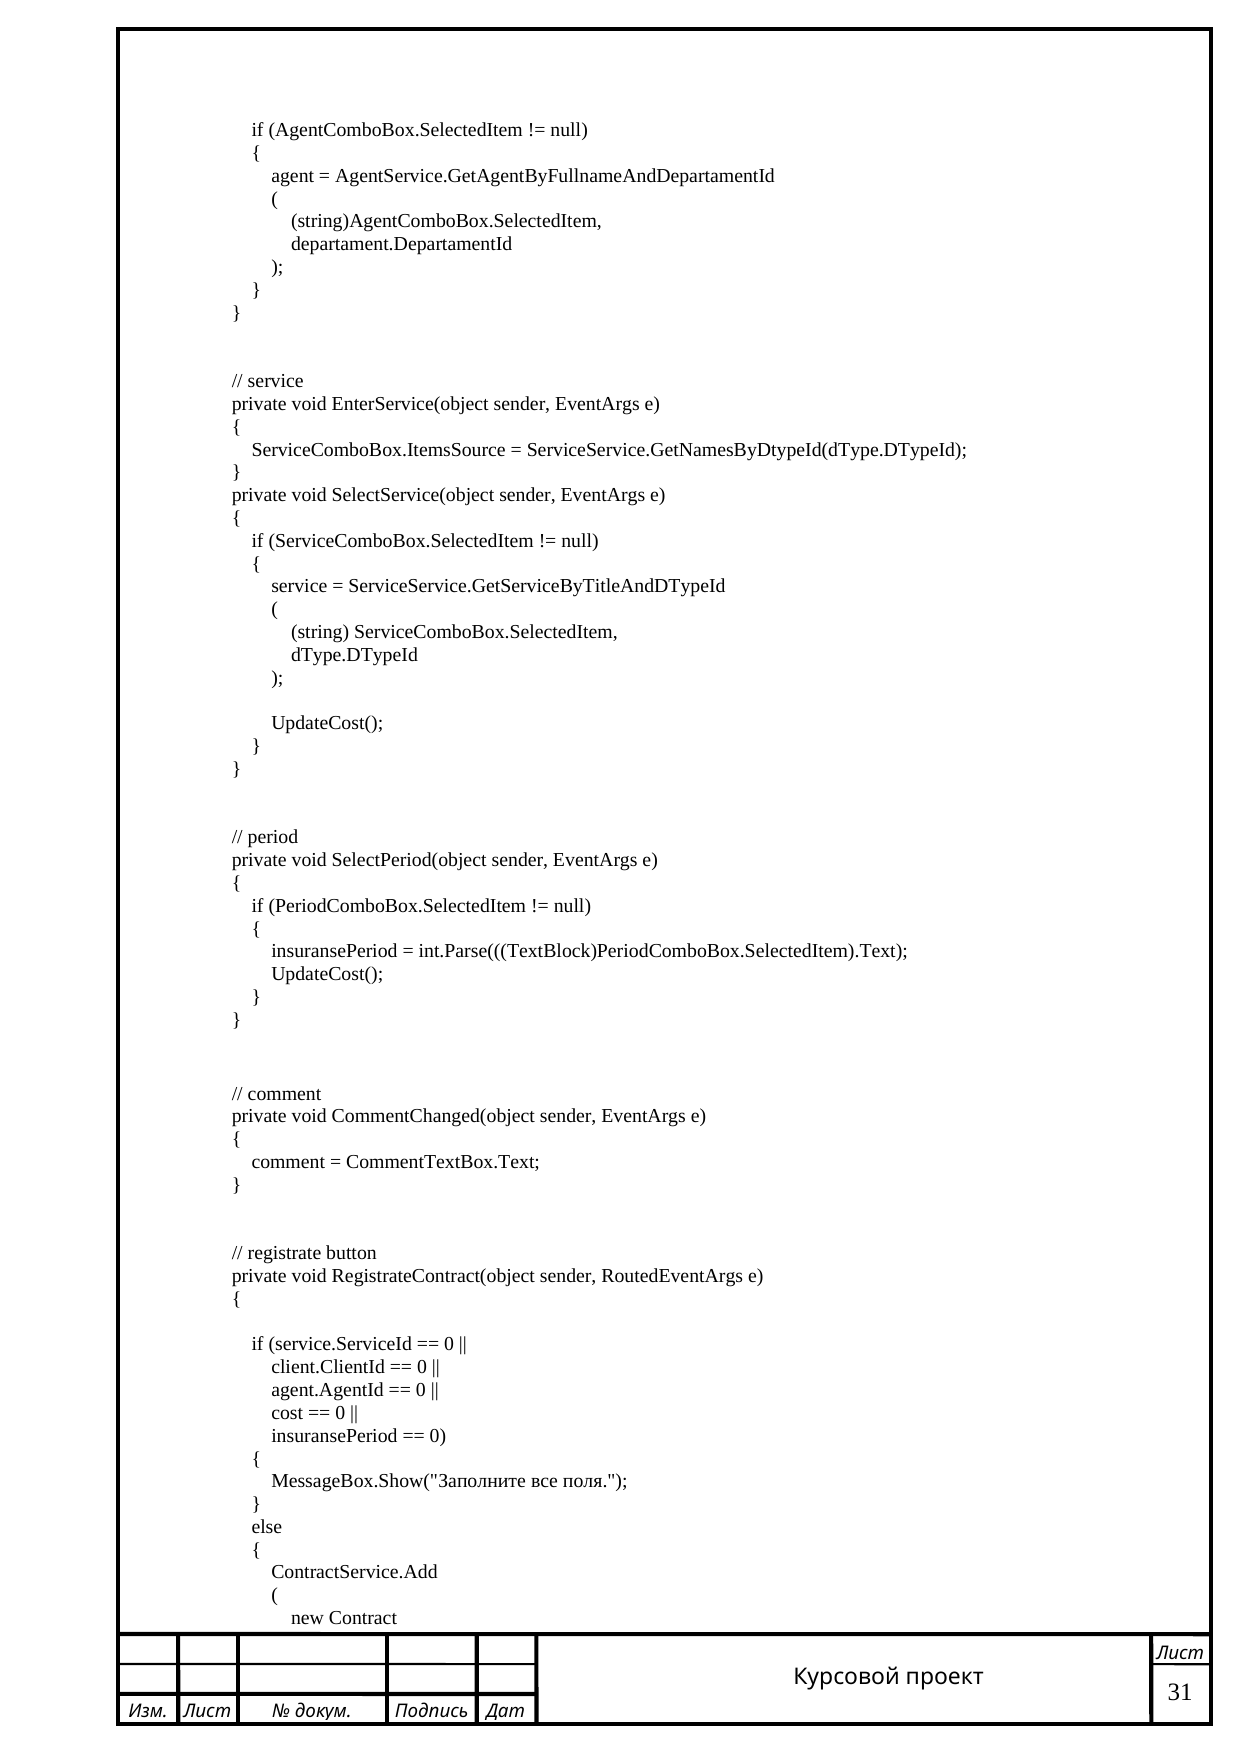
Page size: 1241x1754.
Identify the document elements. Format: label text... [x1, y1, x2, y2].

text { [192, 552, 1181, 574]
text { [192, 917, 1181, 939]
text } [192, 460, 1181, 483]
text { [192, 415, 1181, 437]
text } [192, 301, 1181, 323]
text { [192, 1127, 1181, 1150]
text ServiceComboBox.ItemsSource = ServiceService.GetNamesByDtypeId(dType.DTypeId); [192, 437, 1181, 460]
text UpdateCost(); [192, 711, 1181, 734]
text cost == 0 || [192, 1401, 1181, 1424]
text private void CommentChanged(object sender, EventArgs e) [192, 1104, 1181, 1127]
text (string)AgentComboBox.SelectedItem, [192, 209, 1181, 232]
text ContractService.Add [192, 1561, 1181, 1583]
text departament.DepartamentId [192, 232, 1181, 255]
text } [192, 1492, 1181, 1515]
text // comment [192, 1081, 1181, 1104]
text new Contract [192, 1606, 1181, 1629]
text // service [192, 369, 1181, 392]
text insuransePeriod == 0) [192, 1424, 1181, 1446]
text } [192, 757, 1181, 780]
text client.ClientId == 0 || [192, 1355, 1181, 1378]
text else [192, 1515, 1181, 1538]
text (string) ServiceComboBox.SelectedItem, [192, 620, 1181, 643]
text insuransePeriod = int.Parse(((TextBlock)PeriodComboBox.SelectedItem).Text); [192, 939, 1181, 962]
text } [192, 1008, 1181, 1031]
text // registrate button [192, 1241, 1181, 1264]
text if (ServiceComboBox.SelectedItem != null) [192, 529, 1181, 552]
text } [192, 734, 1181, 757]
text ); [192, 255, 1181, 278]
text { [192, 871, 1181, 894]
text } [192, 278, 1181, 301]
text { [192, 141, 1181, 164]
text private void SelectService(object sender, EventArgs e) [192, 483, 1181, 506]
text } [192, 1173, 1181, 1196]
text private void EnterService(object sender, EventArgs e) [192, 392, 1181, 415]
text private void SelectPeriod(object sender, EventArgs e) [192, 848, 1181, 871]
text ); [192, 666, 1181, 688]
text { [192, 1538, 1181, 1561]
text { [192, 506, 1181, 529]
text { [192, 1287, 1181, 1309]
text comment = CommentTextBox.Text; [192, 1150, 1181, 1173]
text } [192, 985, 1181, 1008]
text private void RegistrateContract(object sender, RoutedEventArgs e) [192, 1264, 1181, 1287]
text dType.DTypeId [192, 643, 1181, 666]
text // period [192, 825, 1181, 848]
text agent.AgentId == 0 || [192, 1378, 1181, 1401]
text { [192, 1446, 1181, 1469]
text if (AgentComboBox.SelectedItem != null) [192, 118, 1181, 141]
text ( [192, 187, 1181, 209]
text UpdateCost(); [192, 962, 1181, 985]
text MessageBox.Show("Заполните все поля."); [192, 1469, 1181, 1492]
text service = ServiceService.GetServiceByTitleAndDTypeId [192, 574, 1181, 597]
text agent = AgentService.GetAgentByFullnameAndDepartamentId [192, 164, 1181, 187]
text if (PeriodComboBox.SelectedItem != null) [192, 894, 1181, 917]
text if (service.ServiceId == 0 || [192, 1332, 1181, 1355]
text ( [192, 1583, 1181, 1606]
text ( [192, 597, 1181, 620]
